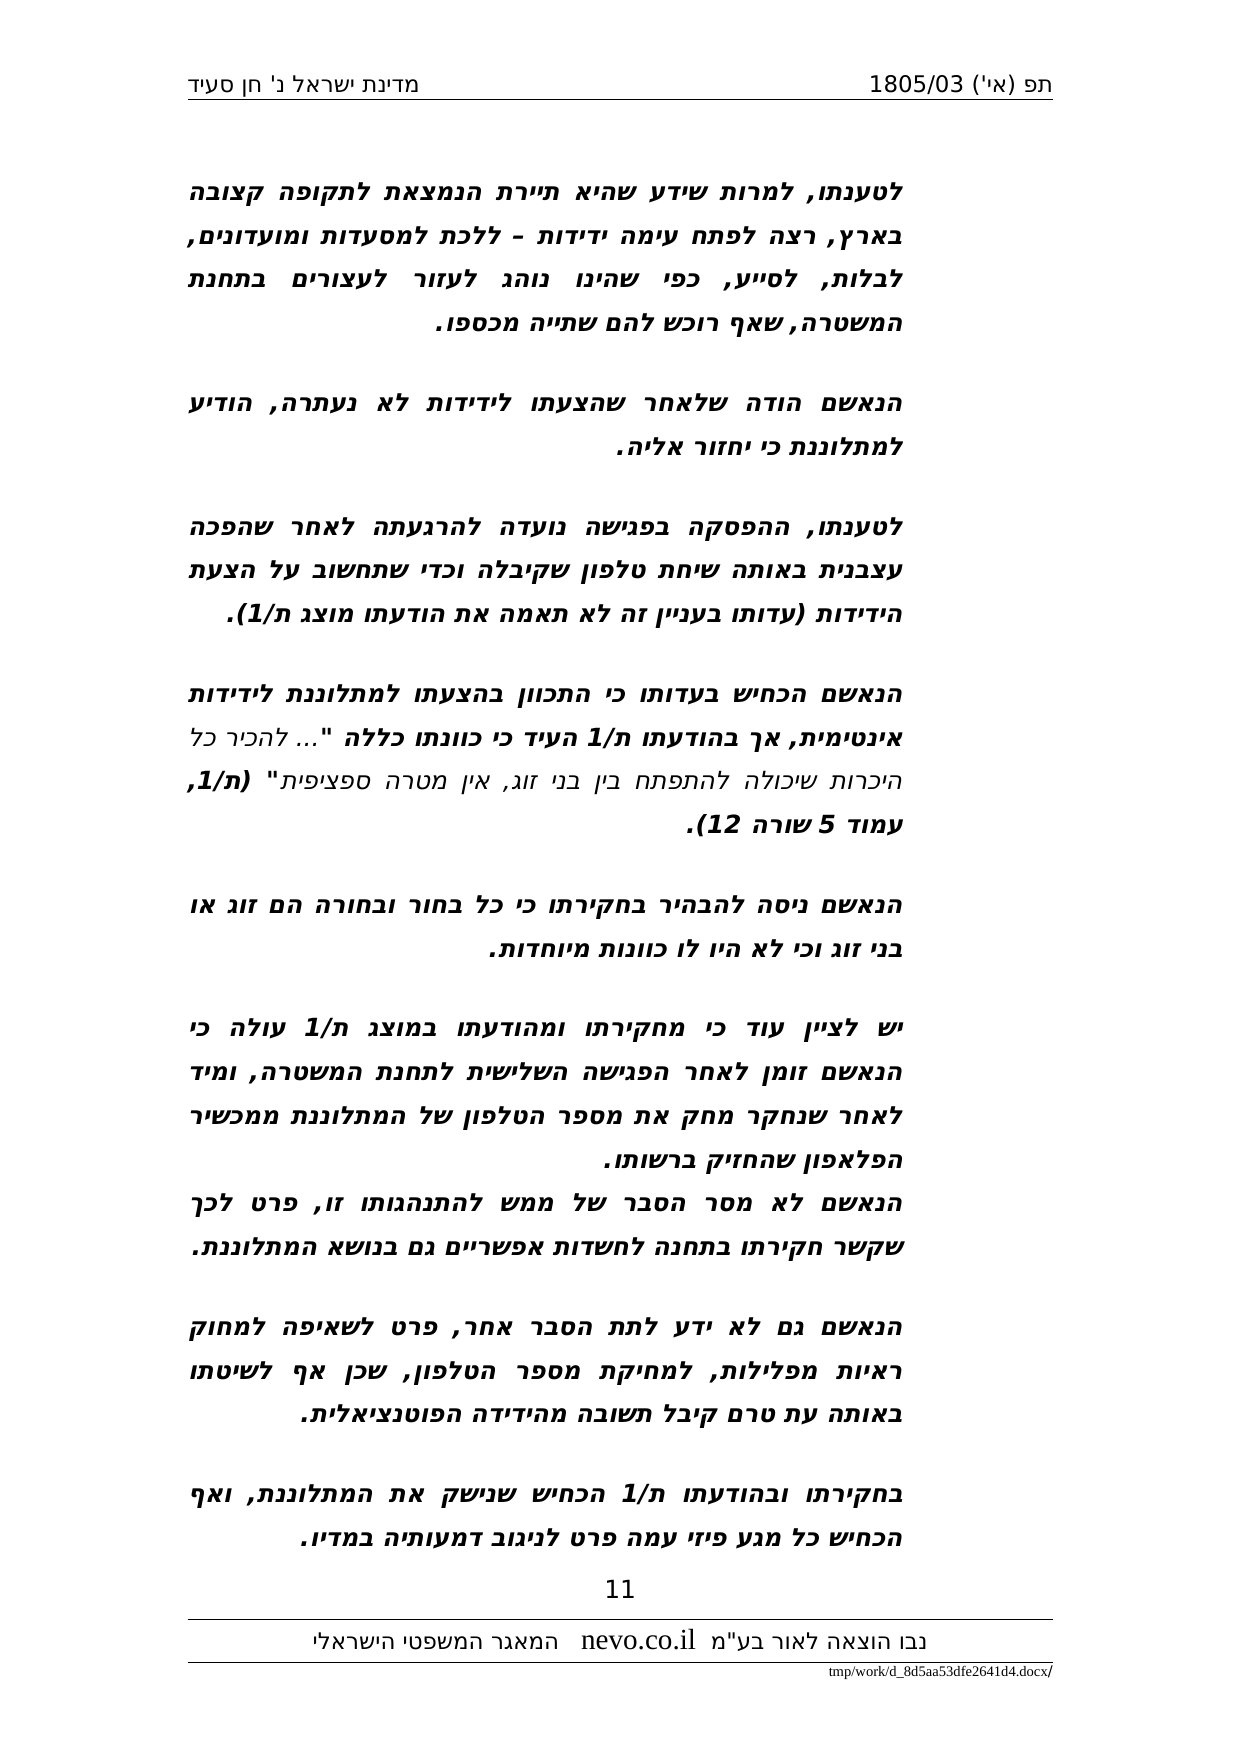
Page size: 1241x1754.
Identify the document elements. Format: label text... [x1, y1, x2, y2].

text הנאשם לא מסר הסבר של ממש להתנהגותו זו, פרט לכך שקשר חקירתו בתחנה לחשדות אפשריים גם בנושא המתלוננת. [187, 1189, 903, 1262]
text הנאשם גם לא ידע לתת הסבר אחר, פרט לשאיפה למחוק ראיות מפלילות, למחיקת מספר הטלפון, שכן אף לשיטתו באותה עת טרם קיבל תשובה מהידידה הפוטנציאלית. [187, 1312, 903, 1429]
text הנאשם הודה שלאחר שהצעתו לידידות לא נעתרה, הודיע למתלוננת כי יחזור אליה. [187, 388, 903, 461]
text לטענתו, למרות שידע שהיא תיירת הנמצאת לתקופה קצובה בארץ, רצה לפתח עימה ידידות – ללכת למסעדות ומועדונים, לבלות, לסייע, כפי שהינו נוהג לעזור לעצורים בתחנת המשטרה, שאף רוכש להם שתייה מכספו.ב [187, 177, 903, 338]
text לטענתו, ההפסקה בפגישה נועדה להרגעתה לאחר שהפכה עצבנית באותה שיחת טלפון שקיבלה וכדי שתחשוב על הצעת הידידות (עדותו בעניין זה לא תאמה את הודעתו מוצג ת/1). [187, 512, 903, 628]
text יש לציין עוד כי מחקירתו ומהודעתו במוצג ת/1 עולה כי הנאשם זומן לאחר הפגישה השלישית לתחנת המשטרה, ומיד לאחר שנחקר מחק את מספר הטלפון של המתלוננת ממכשיר הפלאפון שהחזיק ברשותו. [187, 1014, 903, 1174]
text הנאשם הכחיש בעדותו כי התכוון בהצעתו למתלוננת לידידות אינטימית, אך בהודעתו ת/1 העיד כי כוונתו כללה "... להכיר כל היכרות שיכולה להתפתח בין בני זוג, אין מטרה ספציפית" (ת/1, עמוד 5 שורה 12). [187, 679, 903, 839]
text הנאשם ניסה להבהיר בחקירתו כי כל בחור ובחורה הם זוג או בני זוג וכי לא היו לו כוונות מיוחדות. [187, 890, 903, 963]
text בחקירתו ובהודעתו ת/1 הכחיש שנישק את המתלוננת, ואף הכחיש כל מגע פיזי עמה פרט לניגוב דמעותיה במדיו. [187, 1479, 903, 1552]
